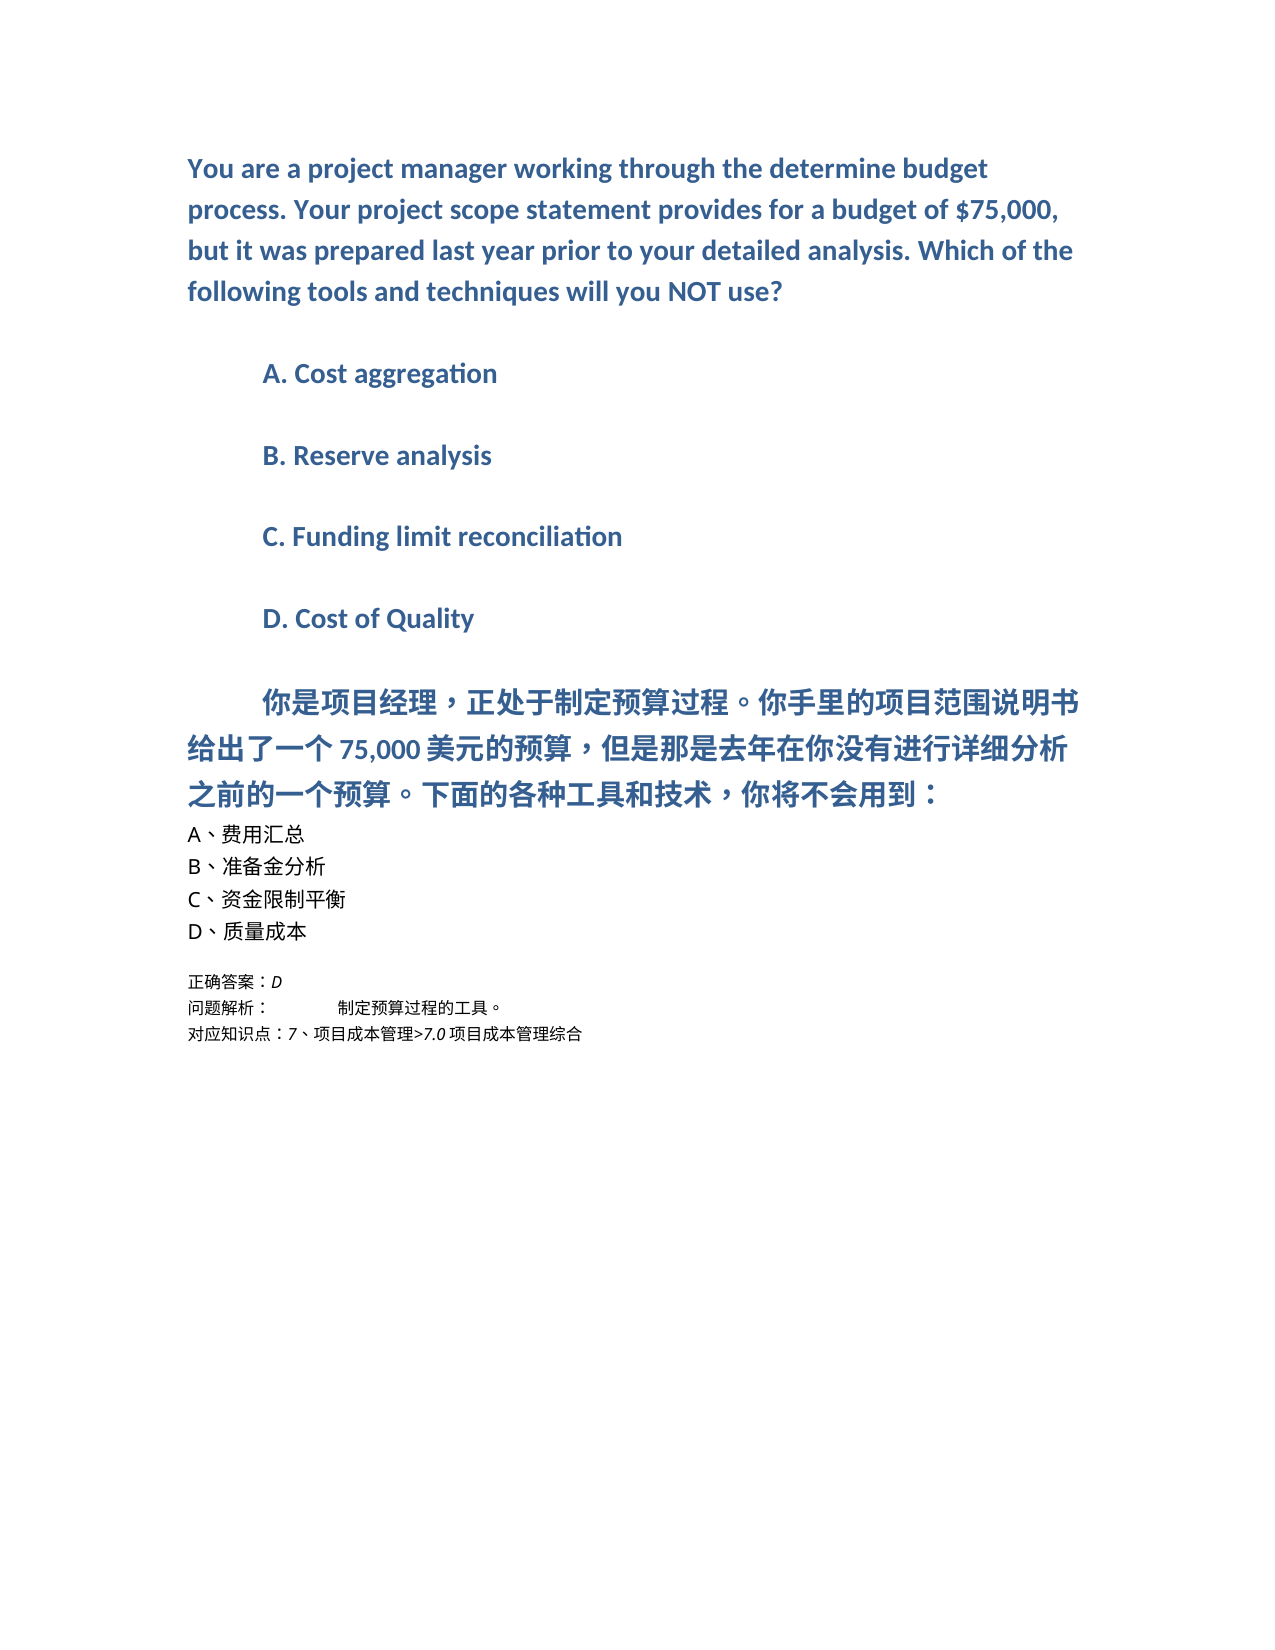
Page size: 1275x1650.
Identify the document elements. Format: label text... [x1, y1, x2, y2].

text A、费用汇总 B、准备金分析 C、资金限制平衡 D、质量成本 [187, 820, 1087, 946]
text 正确答案：D 问题解析： 制定预算过程的工具。 对应知识点：7、项目成本管理>7.0项目成本管理综合 [187, 971, 1087, 1046]
subtitle You are a project manager working through the determine budget process. Your project scope statement provides for a budget of $75,000, but it was prepared last year prior to your detailed analysis. Which of the following tools and techniques will you NOT use? A. Cost aggregation B. Reserve analysis C. Funding limit reconciliation D. Cost of Quality 你是项目经理，正处于制定预算过程。你手里的项目范围说明书给出了一个75,000美元的预算，但是那是去年在你没有进行详细分析之前的一个预算。下面的各种工具和技术，你将不会用到： [187, 150, 1087, 814]
